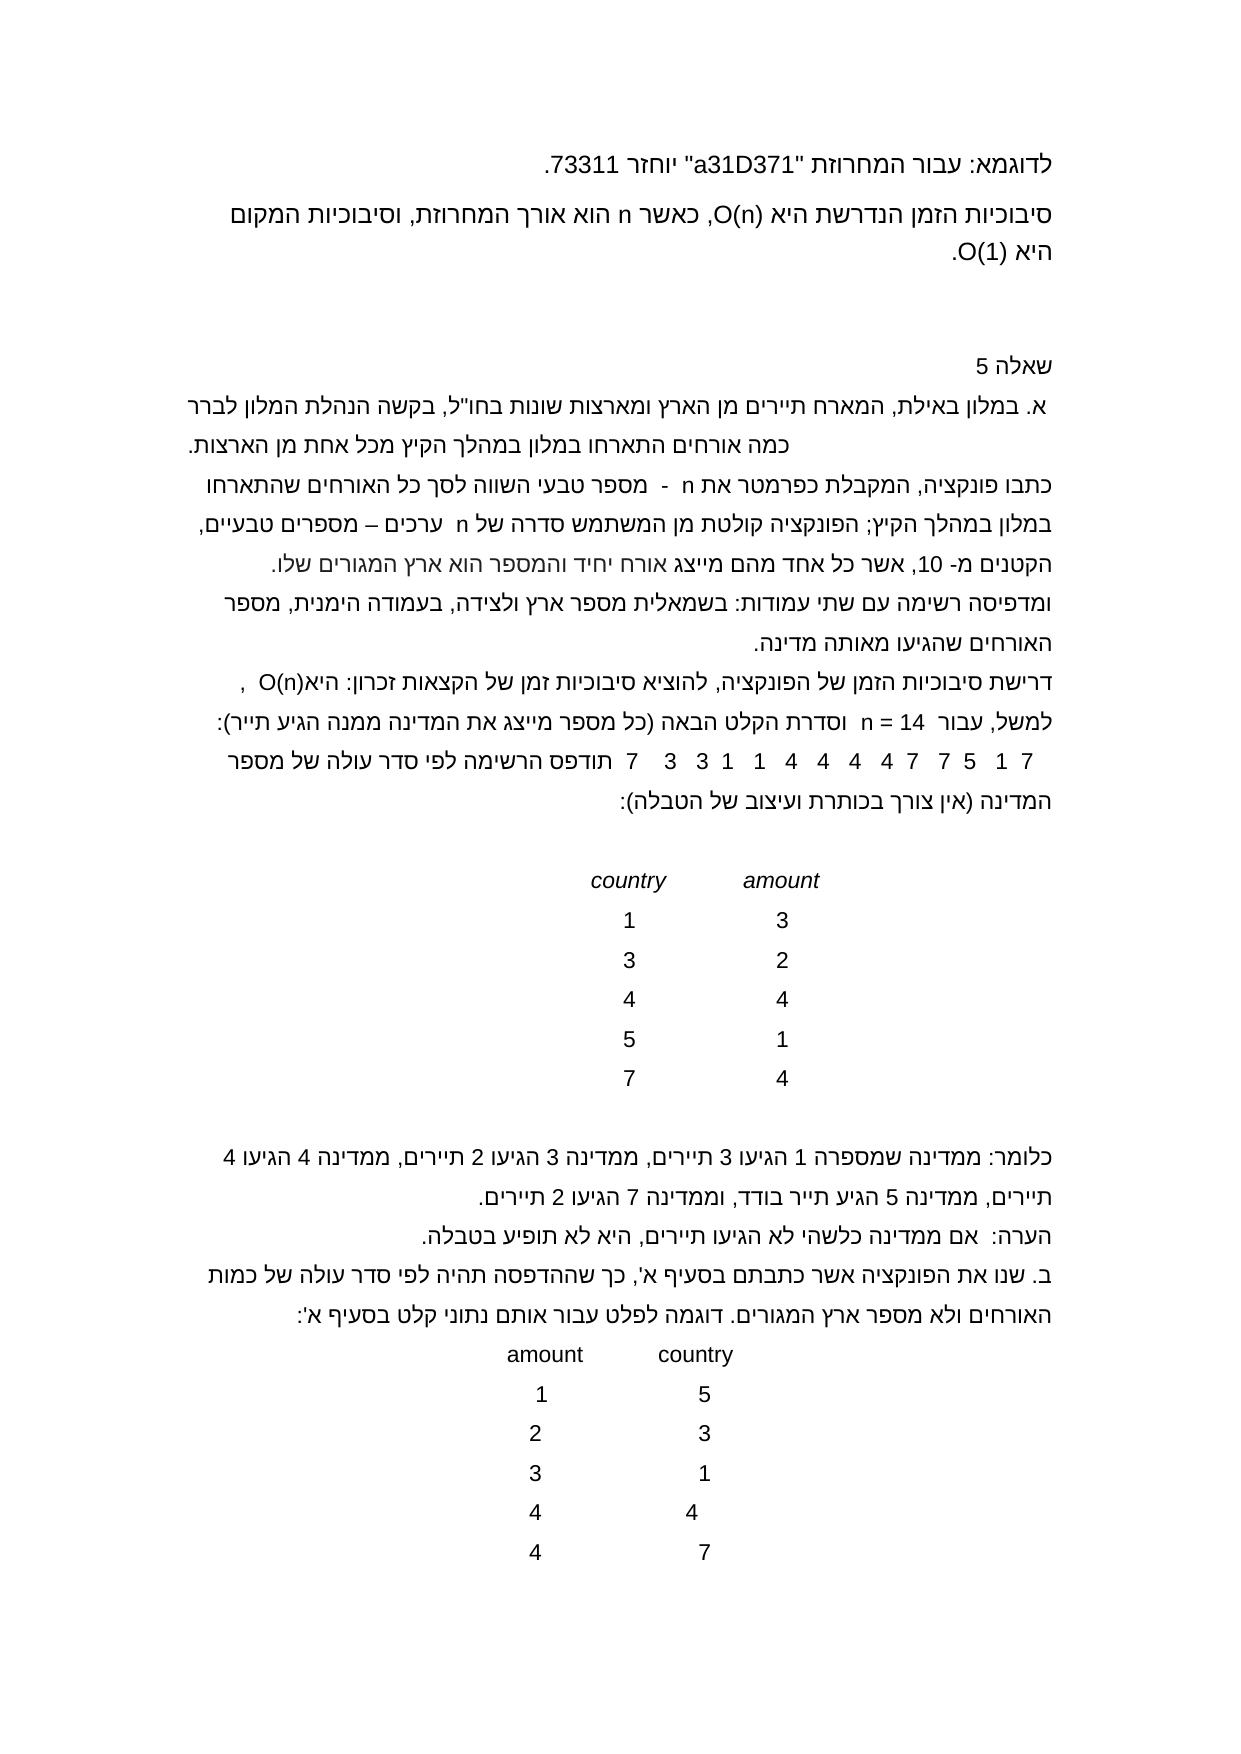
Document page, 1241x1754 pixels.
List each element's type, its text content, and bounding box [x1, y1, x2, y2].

table_cell 3 [553, 947, 706, 986]
table_cell 1 [553, 907, 706, 947]
text סיבוכיות הזמן הנדרשת היא O(n), כאשר n הוא אורך המחרוזת, וסיבוכיות המקום היא O(1). [187, 200, 1053, 266]
text 4 4 [187, 1499, 1053, 1526]
text א. במלון באילת, המארח תיירים מן הארץ ומארצות שונות בחו"ל, בקשה הנהלת המלון לברר כמה אורחים התארחו במלון במהלך הקיץ מכל אחת מן הארצות. [187, 393, 1053, 459]
table_header amount [706, 867, 859, 907]
table_cell 2 [706, 947, 859, 986]
table_header country [553, 867, 706, 907]
text 7 4 [187, 1539, 1053, 1565]
table_cell 4 [706, 986, 859, 1026]
text 1 3 [187, 1460, 1053, 1486]
text 5 1 [187, 1381, 1053, 1407]
table_cell 3 [706, 907, 859, 947]
text 3 2 [187, 1420, 1053, 1447]
text שאלה 5 [187, 353, 1053, 380]
text לדוגמא: עבור המחרוזת "a31D371" יוחזר 73311. [187, 150, 1053, 179]
text כלומר: ממדינה שמספרה 1 הגיעו 3 תיירים, ממדינה 3 הגיעו 2 תיירים, ממדינה 4 הגיעו 4 תיירים, ממדינה 5 הגיע תייר בודד, וממדינה 7 הגיעו 2 תיירים. [187, 1144, 1053, 1210]
text country amount [187, 1341, 1053, 1368]
table_cell 4 [706, 1065, 859, 1104]
text 7 1 5 7 7 4 4 4 4 1 1 3 3 7 תודפס הרשימה לפי סדר עולה של מספר המדינה (אין צורך בכותרת ועיצוב של הטבלה): [187, 748, 1053, 814]
table_cell 4 [553, 986, 706, 1026]
text דרישת סיבוכיות הזמן של הפונקציה, להוציא סיבוכיות זמן של הקצאות זכרון: היאO(n) , [187, 669, 1053, 696]
text למשל, עבור n = 14 וסדרת הקלט הבאה (כל מספר מייצג את המדינה ממנה הגיע תייר): [187, 709, 1053, 735]
table_cell 1 [706, 1026, 859, 1065]
table_cell 7 [553, 1065, 706, 1104]
text ב. שנו את הפונקציה אשר כתבתם בסעיף א', כך שההדפסה תהיה לפי סדר עולה של כמות האורחים ולא מספר ארץ המגורים. דוגמה לפלט עבור אותם נתוני קלט בסעיף א': [187, 1262, 1053, 1328]
text הערה: אם ממדינה כלשהי לא הגיעו תיירים, היא לא תופיע בטבלה. [187, 1223, 1053, 1249]
text כתבו פונקציה, המקבלת כפרמטר את n - מספר טבעי השווה לסך כל האורחים שהתארחו במלון במהלך הקיץ; הפונקציה קולטת מן המשתמש סדרה של n ערכים – מספרים טבעיים, הקטנים מ- 10, אשר כל אחד מהם מייצג אורח יחיד והמספר הוא ארץ המגורים שלו. ומדפיסה רשימה עם שתי עמודות: בשמאלית מספר ארץ ולצידה, בעמודה הימנית, מספר האורחים שהגיעו מאותה מדינה. [187, 472, 1053, 656]
table_cell 5 [553, 1026, 706, 1065]
